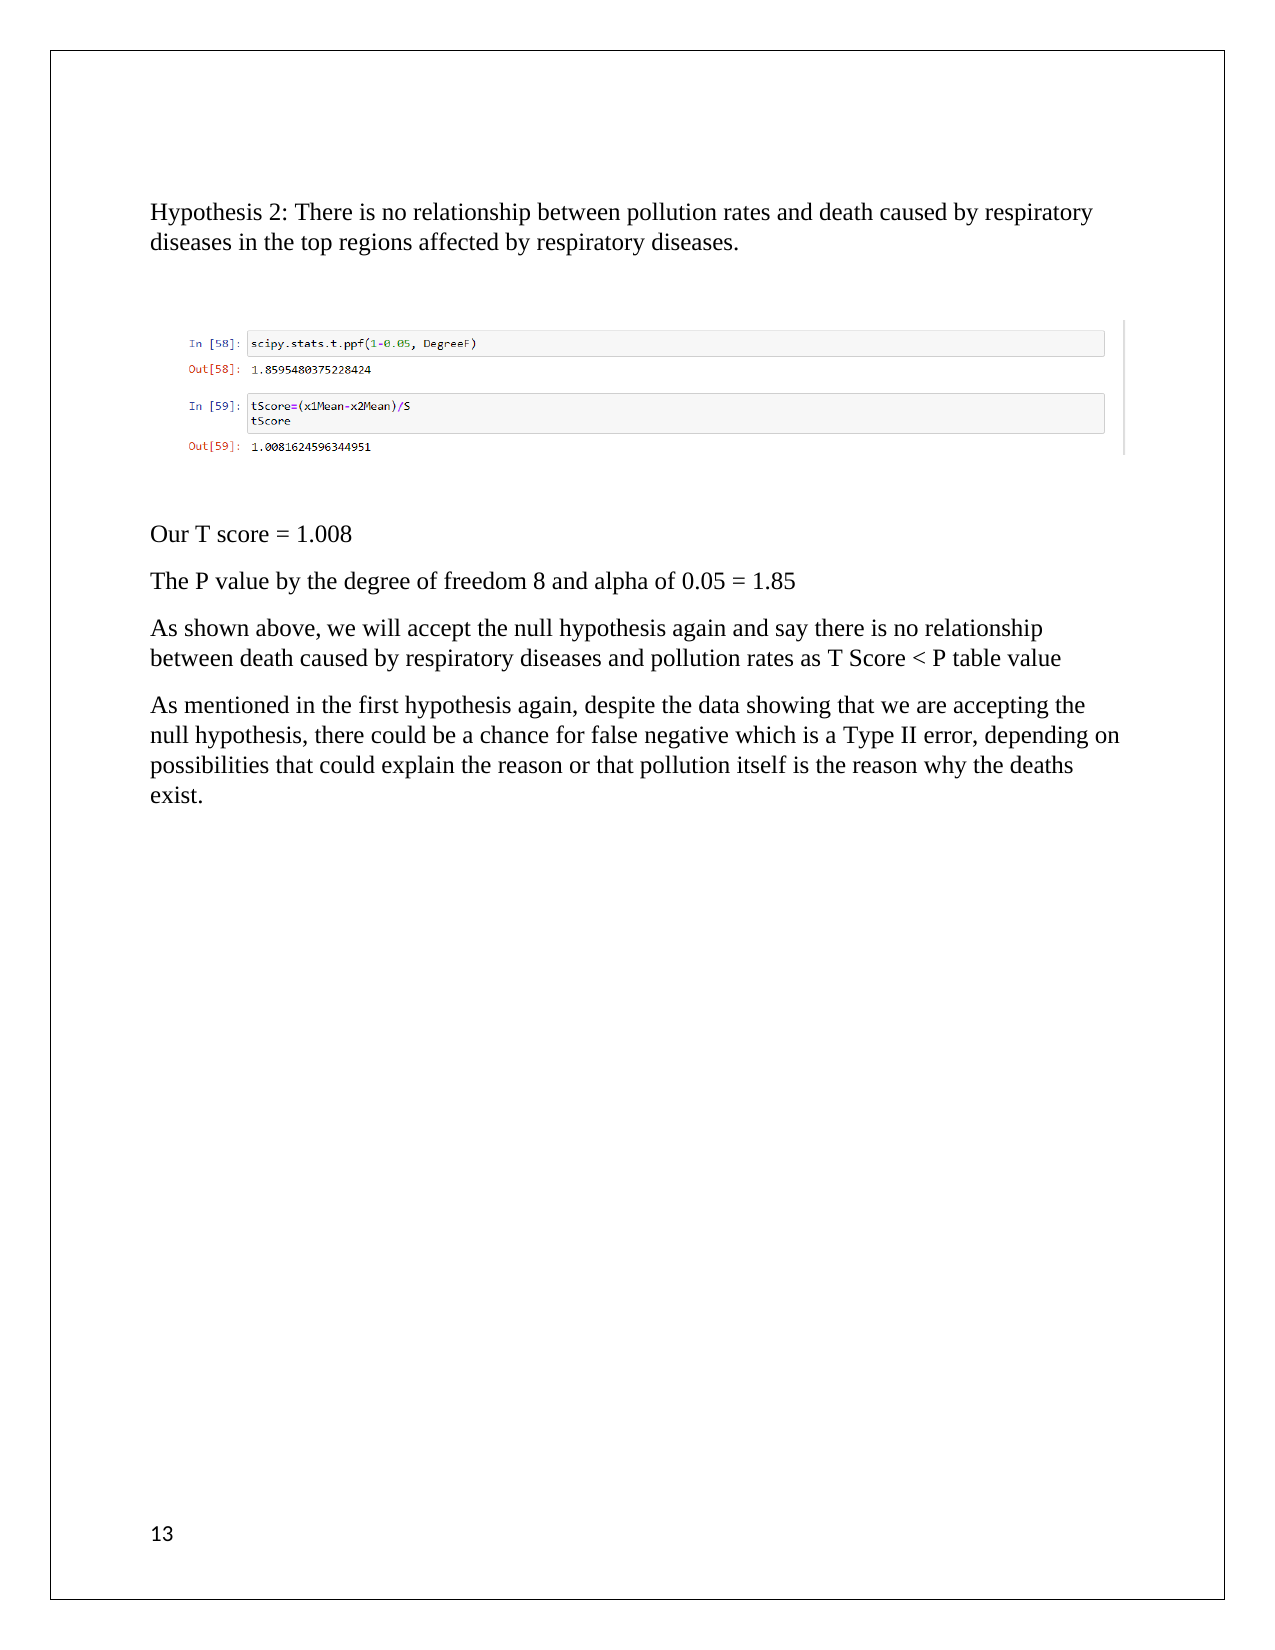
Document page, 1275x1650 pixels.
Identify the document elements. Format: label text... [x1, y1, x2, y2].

text The P value by the degree of freedom 8 and alpha of 0.05 = 1.85 [150, 566, 1125, 595]
text Our T score = 1.008 [150, 519, 1125, 548]
text Hypothesis 2: There is no relationship between pollution rates and death caused by respiratory diseases in the top regions affected by respiratory diseases. [150, 197, 1125, 256]
text As shown above, we will accept the null hypothesis again and say there is no relationship between death caused by respiratory diseases and pollution rates as T Score < P table value [150, 613, 1125, 672]
picture [150, 320, 1125, 455]
text As mentioned in the first hypothesis again, despite the data showing that we are accepting the null hypothesis, there could be a chance for false negative which is a Type II error, depending on possibilities that could explain the reason or that pollution itself is the reason why the deaths exist. [150, 690, 1125, 809]
